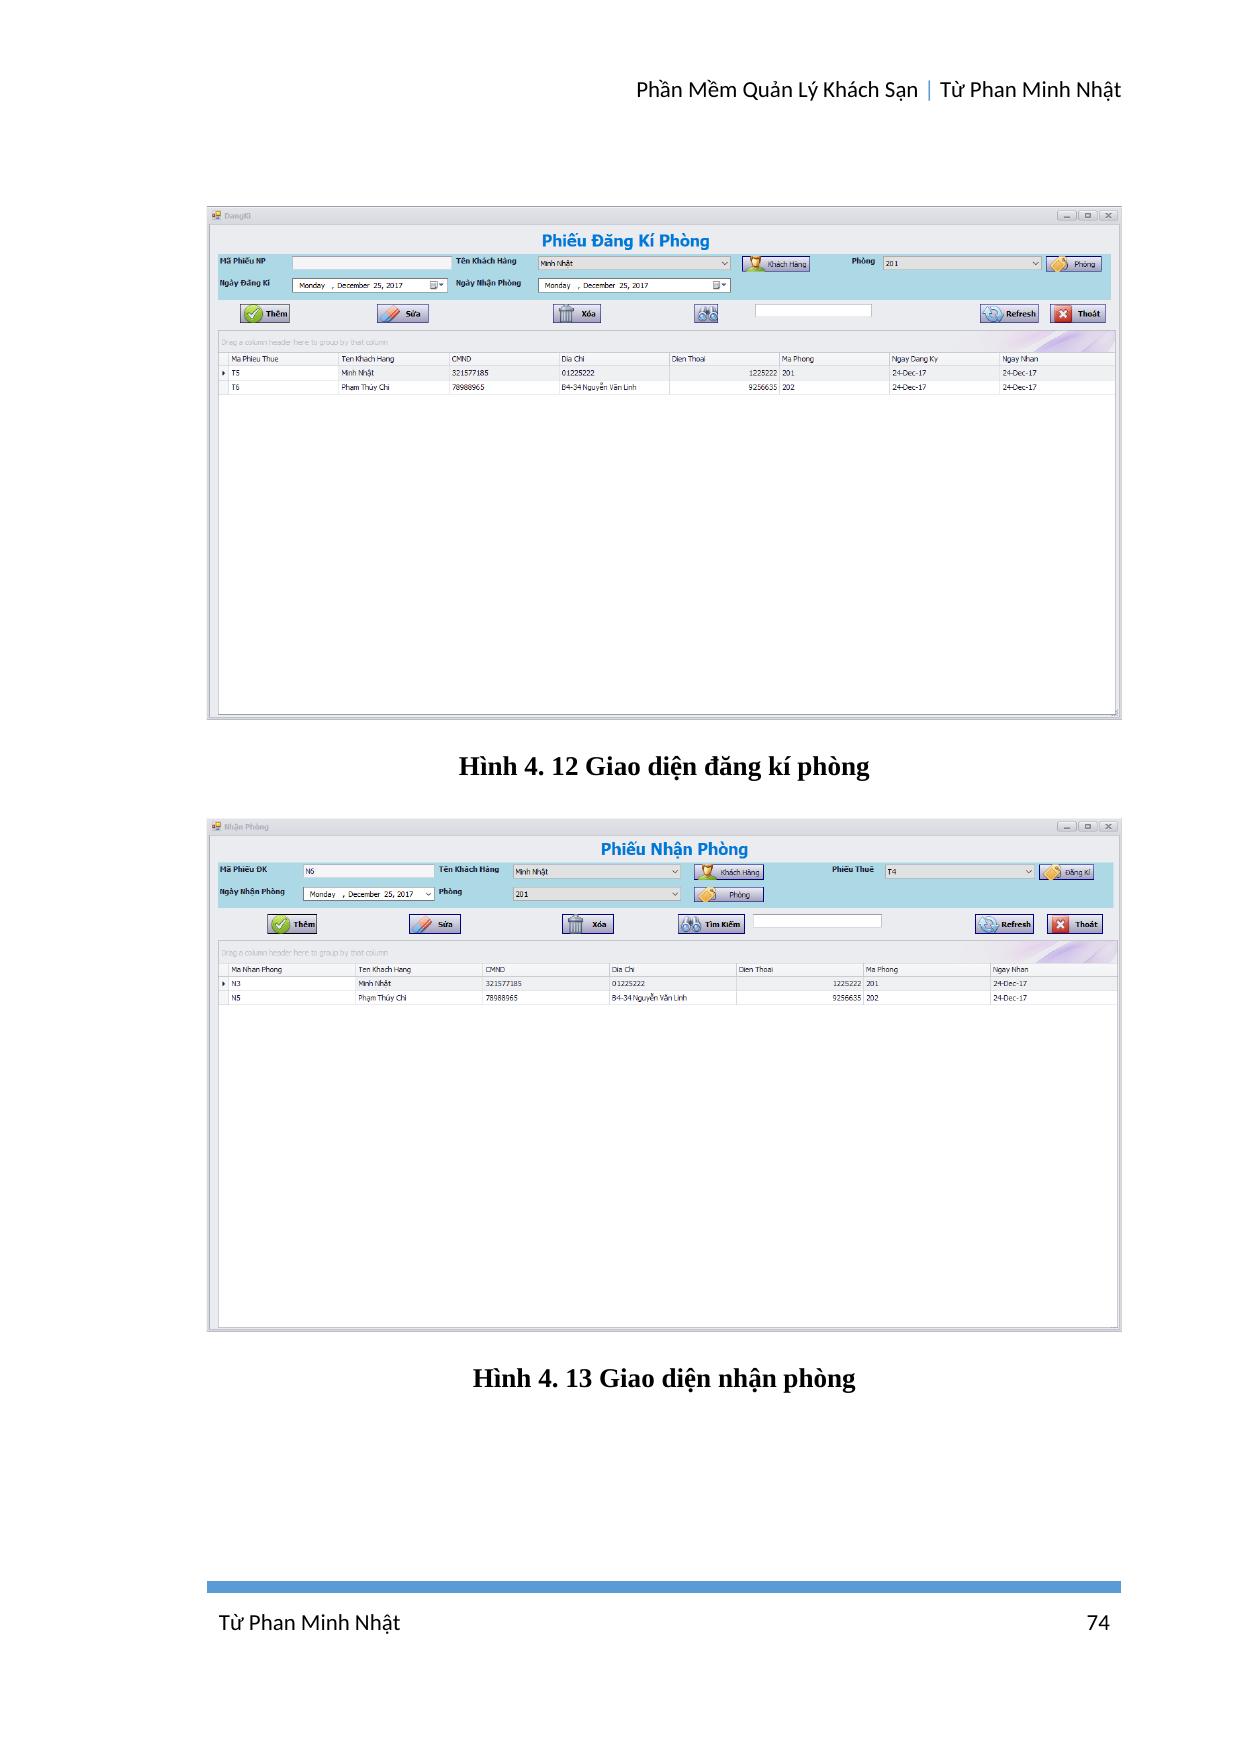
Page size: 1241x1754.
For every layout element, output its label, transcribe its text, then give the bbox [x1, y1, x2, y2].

text Hình 4. 13 Giao diện nhận phòng [207, 1362, 1121, 1393]
text Hình 4. 12 Giao diện đăng kí phòng [207, 751, 1121, 782]
